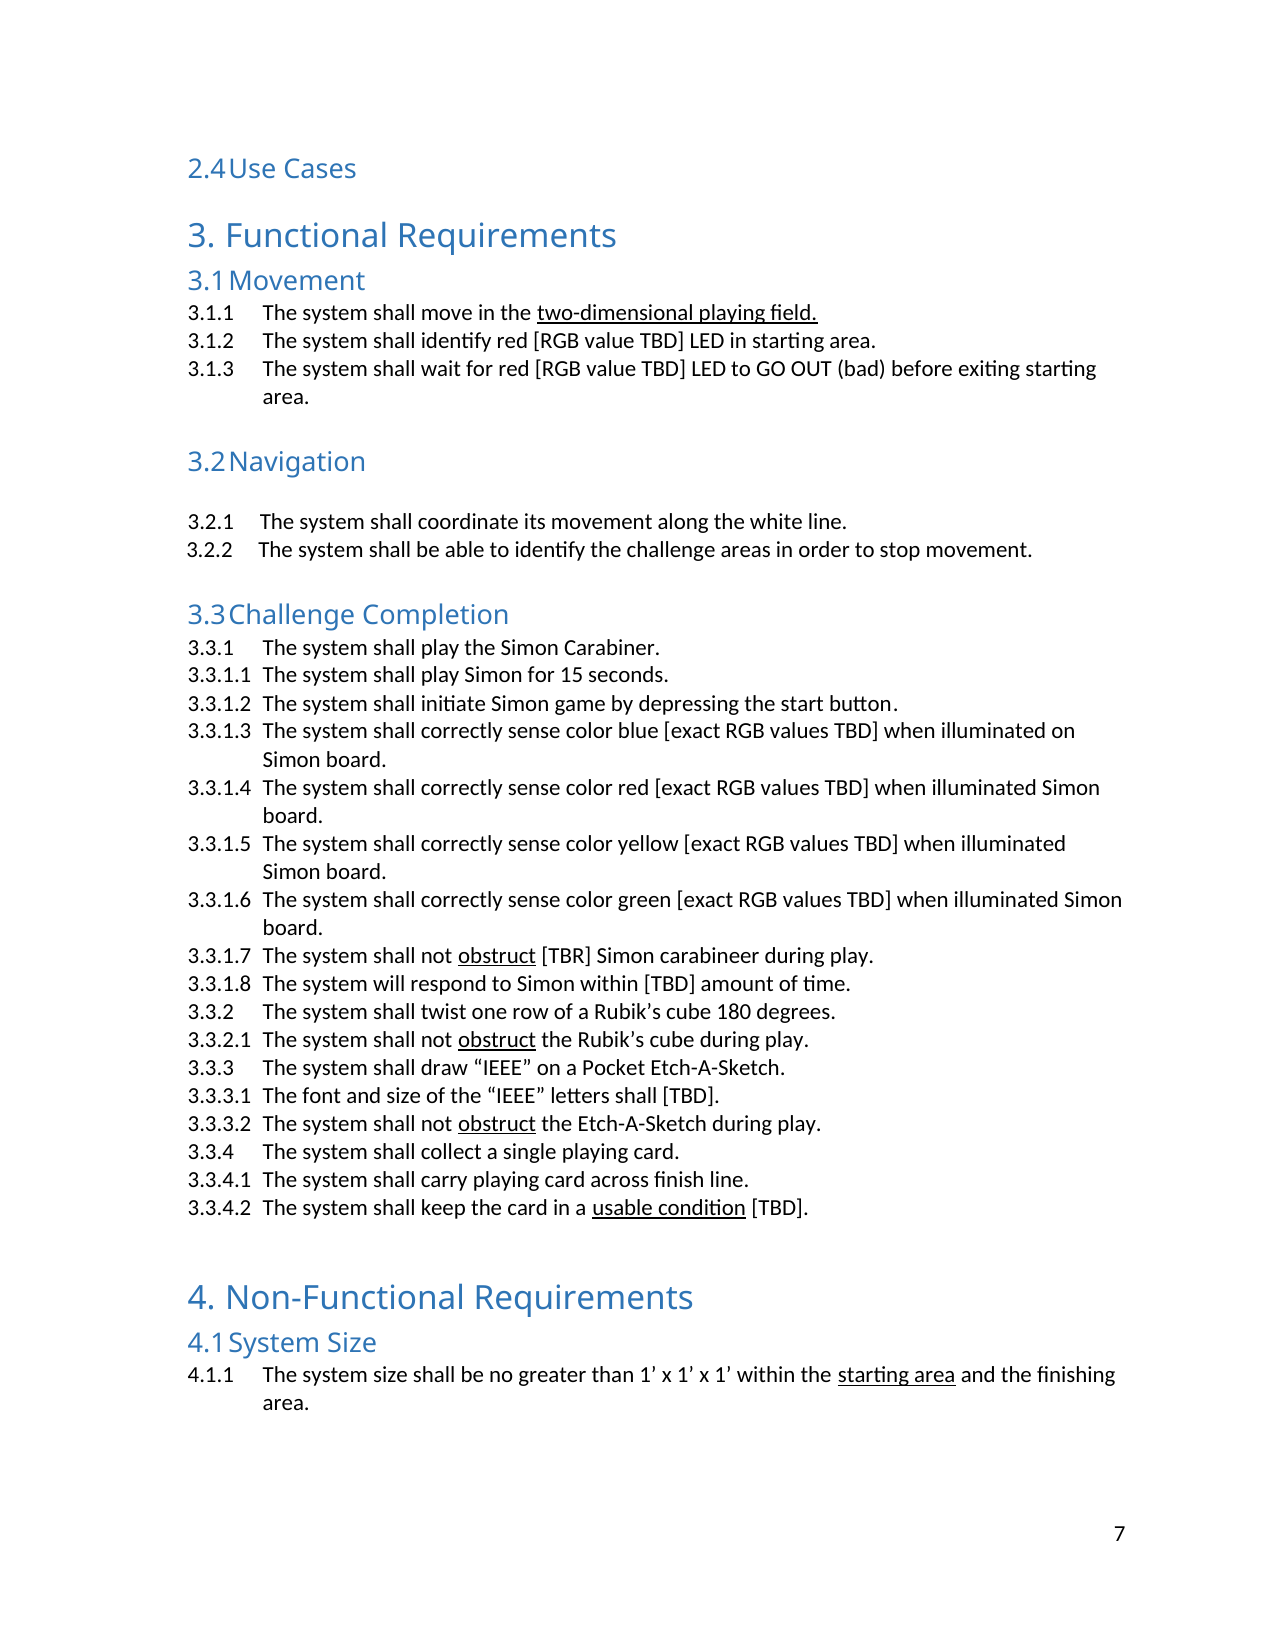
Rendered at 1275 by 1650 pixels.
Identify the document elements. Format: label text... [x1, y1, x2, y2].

list The system shall play the Simon Carabiner. [187, 633, 1125, 661]
text 3.2.2 The system shall be able to identify the challenge areas in order to stop movement. [150, 536, 1125, 563]
list The system shall not obstruct [TBR] Simon carabineer during play. [187, 941, 1125, 969]
list The system shall twist one row of a Rubik’s cube 180 degrees. [187, 997, 1125, 1025]
subtitle Non-Functional Requirements [187, 1274, 1125, 1319]
list The system shall correctly sense color blue [exact RGB values TBD] when illuminated on Simon board. [187, 717, 1125, 773]
subtitle Functional Requirements [187, 212, 1125, 257]
list The system shall identify red [RGB value TBD] LED in starting area. [187, 326, 1125, 354]
list The system shall correctly sense color yellow [exact RGB values TBD] when illuminated Simon board. [187, 829, 1125, 885]
subtitle Navigation [187, 443, 1125, 479]
list The system shall collect a single playing card. [187, 1137, 1125, 1165]
list The system shall not obstruct the Etch-A-Sketch during play. [187, 1109, 1125, 1137]
list The system shall initiate Simon game by depressing the start button. [187, 689, 1125, 717]
list The system shall correctly sense color red [exact RGB values TBD] when illuminated Simon board. [187, 773, 1125, 829]
list The font and size of the “IEEE” letters shall [TBD]. [187, 1081, 1125, 1109]
text 3.2.1 The system shall coordinate its movement along the white line. [150, 507, 1125, 536]
subtitle Challenge Completion [187, 596, 1125, 633]
subtitle Movement [187, 261, 1125, 298]
list The system shall not obstruct the Rubik’s cube during play. [187, 1025, 1125, 1053]
list The system shall correctly sense color green [exact RGB values TBD] when illuminated Simon board. [187, 885, 1125, 941]
list The system shall wait for red [RGB value TBD] LED to GO OUT (bad) before exiting starting area. [187, 354, 1125, 410]
subtitle System Size [187, 1324, 1125, 1361]
list The system shall carry playing card across finish line. [187, 1165, 1125, 1193]
list The system size shall be no greater than 1’ x 1’ x 1’ within the starting area and the finishing area. [187, 1361, 1125, 1417]
list The system shall play Simon for 15 seconds. [187, 661, 1125, 689]
list The system will respond to Simon within [TBD] amount of time. [187, 969, 1125, 997]
list The system shall keep the card in a usable condition [TBD]. [187, 1193, 1125, 1221]
list The system shall move in the two-dimensional playing field. [187, 298, 1125, 326]
subtitle Use Cases [187, 150, 1125, 187]
list The system shall draw “IEEE” on a Pocket Etch-A-Sketch. [187, 1053, 1125, 1081]
